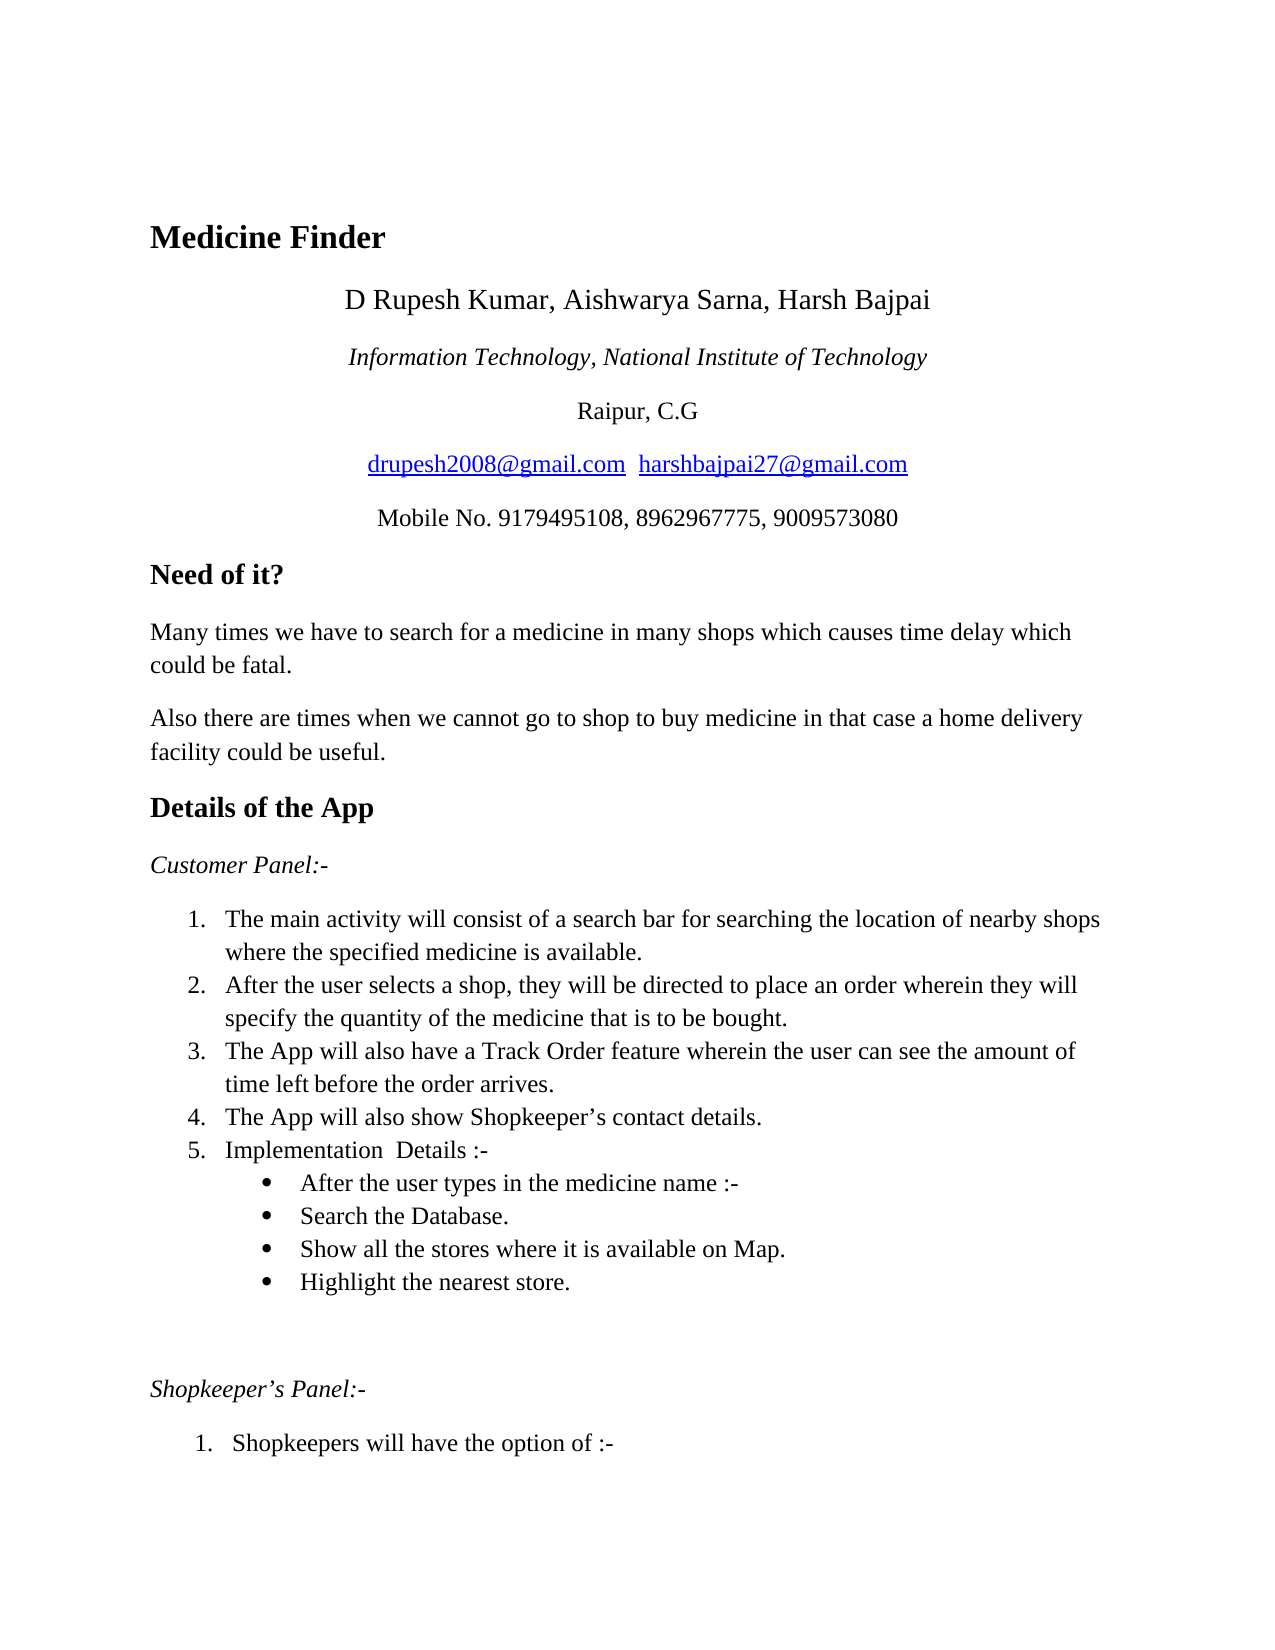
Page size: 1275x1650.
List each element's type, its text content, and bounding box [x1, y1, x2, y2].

list The App will also have a Track Order feature wherein the user can see the amount of time left before the order arrives. [187, 1036, 1125, 1098]
text Customer Panel:- [150, 850, 1125, 878]
text Need of it? [150, 557, 1125, 591]
list The main activity will consist of a search bar for searching the location of nearby shops where the specified medicine is available. [187, 904, 1125, 965]
text Also there are times when we cannot go to shop to buy medicine in that case a home delivery facility could be useful. [150, 703, 1125, 765]
list Search the Database. [262, 1201, 1125, 1230]
list Implementation Details :- [187, 1135, 1125, 1164]
list Show all the stores where it is available on Map. [262, 1234, 1125, 1263]
list Shopkeepers will have the option of :- [194, 1428, 1125, 1457]
list The App will also show Shopkeeper’s contact details. [187, 1102, 1125, 1131]
text drupesh2008@gmail.com harshbajpai27@gmail.com [150, 449, 1125, 478]
list After the user selects a shop, they will be directed to place an order wherein they will specify the quantity of the medicine that is to be bought. [187, 970, 1125, 1031]
text Raipur, C.G [150, 396, 1125, 424]
text Mobile No. 9179495108, 8962967775, 9009573080 [150, 503, 1125, 532]
text Details of the App [150, 790, 1125, 824]
text Information Technology, National Institute of Technology [150, 342, 1125, 371]
text D Rupesh Kumar, Aishwarya Sarna, Harsh Bajpai [150, 282, 1125, 316]
list After the user types in the medicine name :- [262, 1168, 1125, 1197]
text Many times we have to search for a medicine in many shops which causes time delay which could be fatal. [150, 617, 1125, 678]
text Shopkeeper’s Panel:- [150, 1374, 1125, 1403]
list Highlight the nearest store. [262, 1267, 1125, 1296]
text Medicine Finder [150, 218, 1125, 256]
